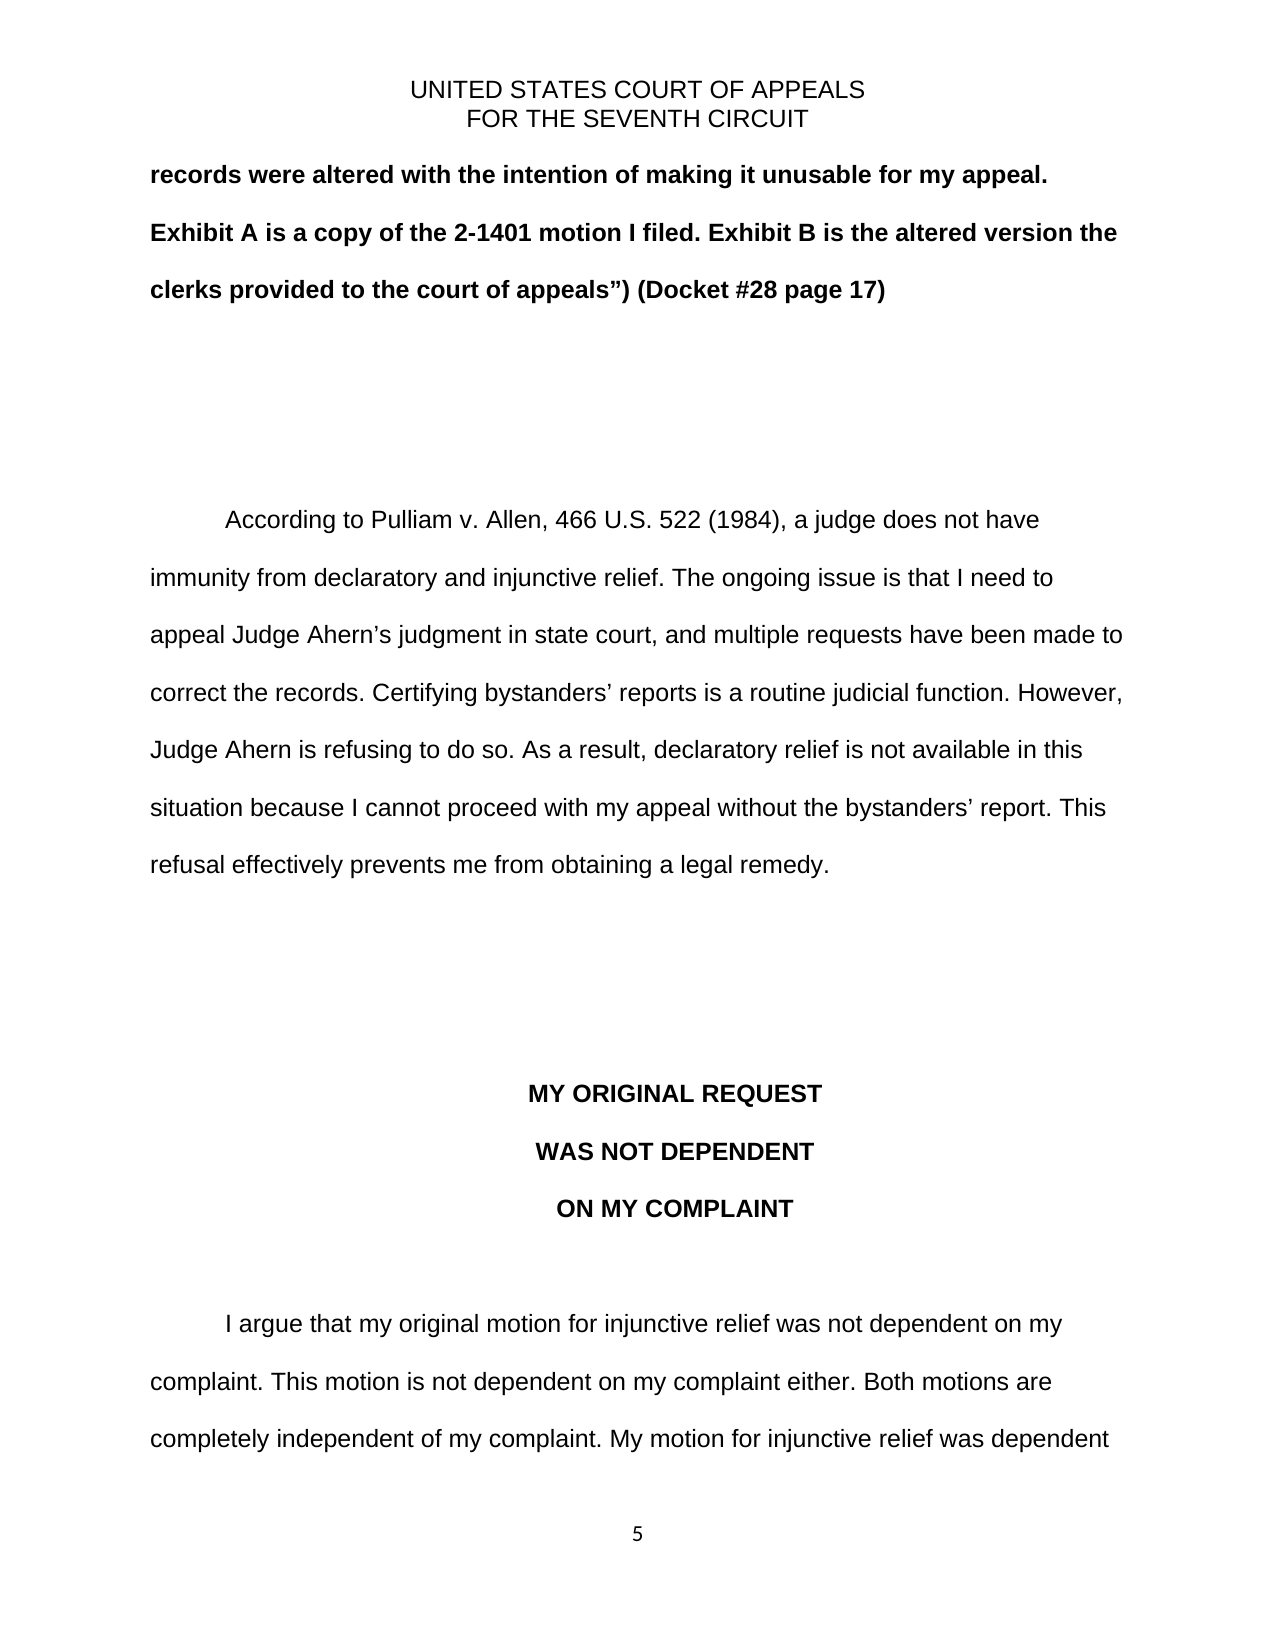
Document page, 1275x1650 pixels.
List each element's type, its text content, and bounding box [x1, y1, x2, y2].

text MY ORIGINAL REQUEST [150, 1079, 1125, 1108]
text WAS NOT DEPENDENT [150, 1137, 1125, 1165]
text According to Pulliam v. Allen, 466 U.S. 522 (1984), a judge does not have immunity from declaratory and injunctive relief. The ongoing issue is that I need to appeal Judge Ahern’s judgment in state court, and multiple requests have been made to correct the records. Certifying bystanders’ reports is a routine judicial function. However, Judge Ahern is refusing to do so. As a result, declaratory relief is not available in this situation because I cannot proceed with my appeal without the bystanders’ report. This refusal effectively prevents me from obtaining a legal remedy. [150, 506, 1125, 879]
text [150, 161, 1125, 304]
text ON MY COMPLAINT [150, 1194, 1125, 1223]
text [150, 1309, 1125, 1453]
